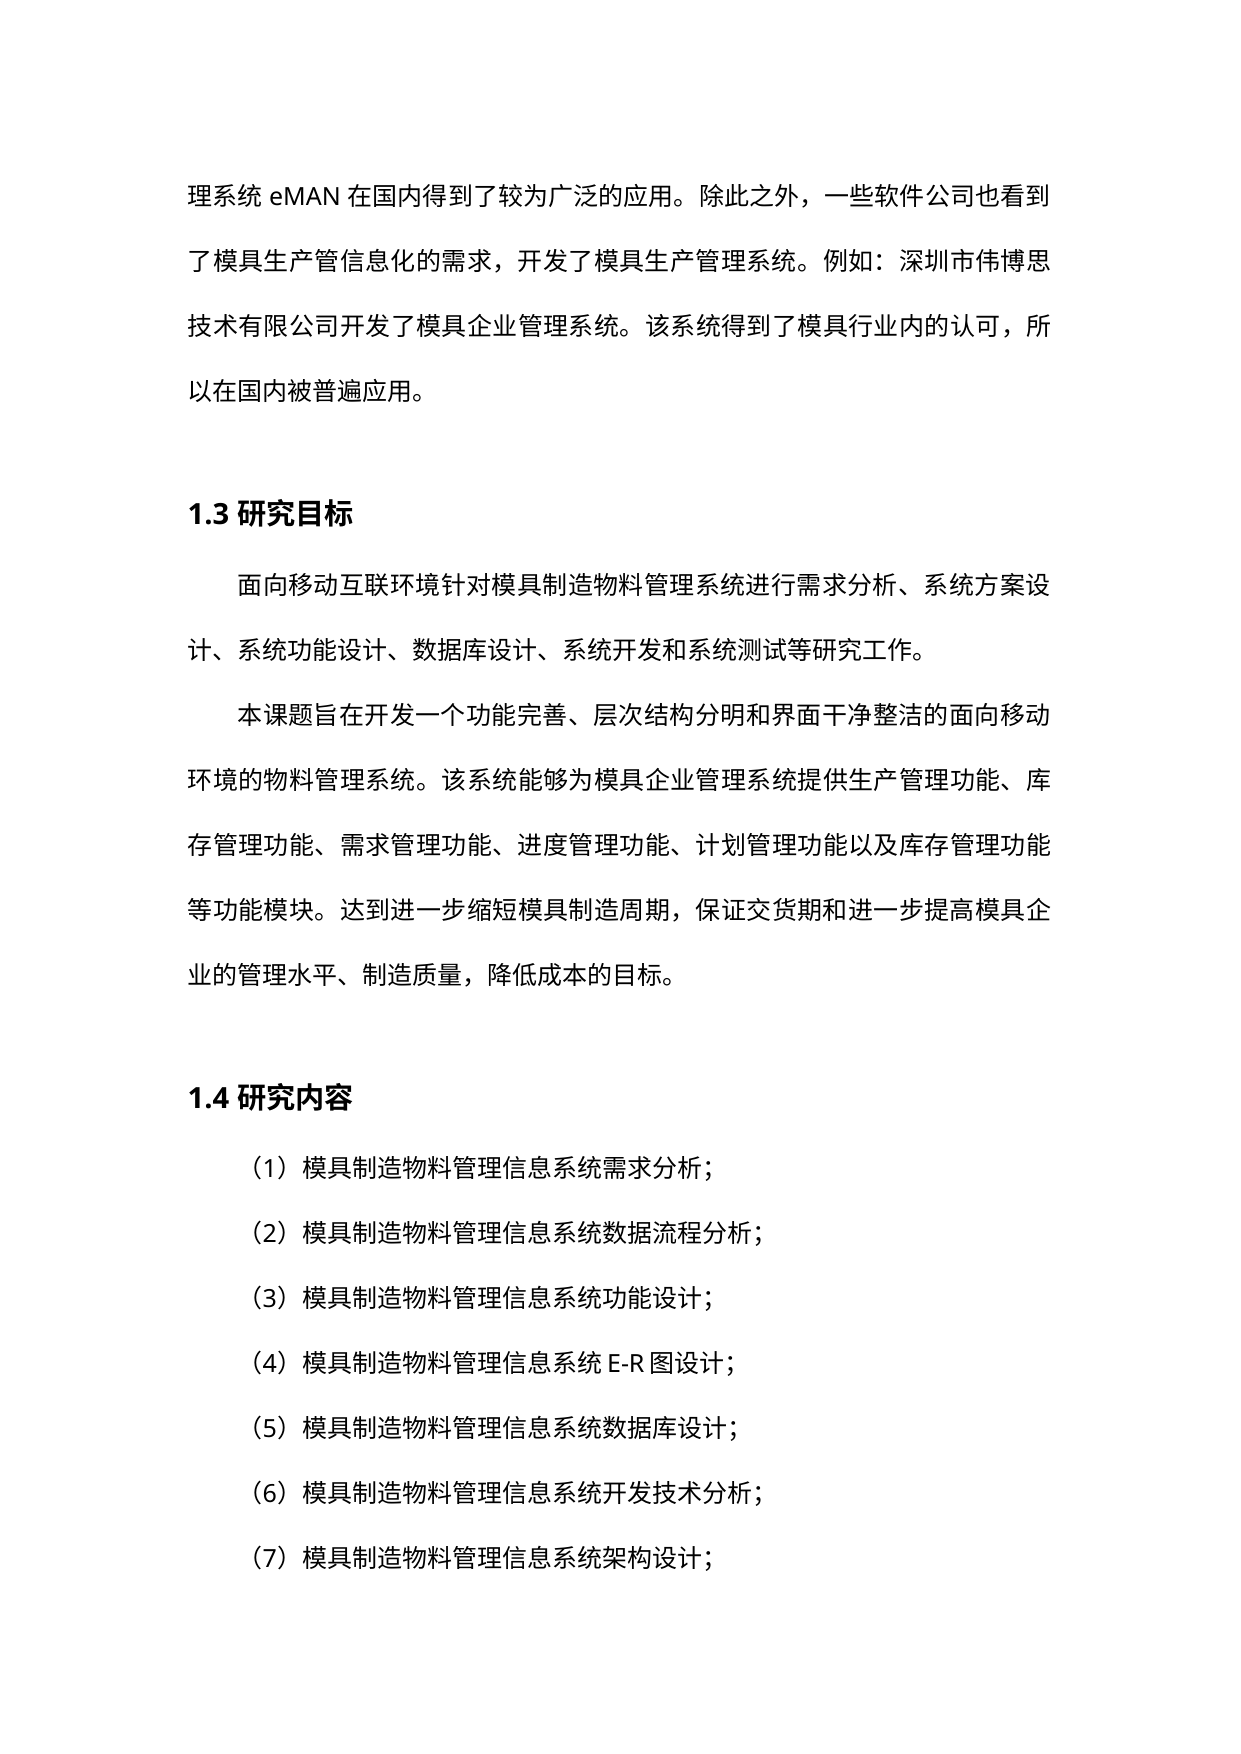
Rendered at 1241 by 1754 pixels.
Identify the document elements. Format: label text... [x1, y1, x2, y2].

text 本课题旨在开发一个功能完善、层次结构分明和界面干净整洁的面向移动环境的物料管理系统。该系统能够为模具企业管理系统提供生产管理功能、库存管理功能、需求管理功能、进度管理功能、计划管理功能以及库存管理功能等功能模块。达到进一步缩短模具制造周期，保证交货期和进一步提高模具企业的管理水平、制造质量，降低成本的目标。 [187, 681, 1053, 1006]
subtitle 1.4 研究内容 [187, 1063, 1053, 1128]
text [187, 162, 1053, 422]
text （7）模具制造物料管理信息系统架构设计； [187, 1524, 1053, 1589]
text 面向移动互联环境针对模具制造物料管理系统进行需求分析、系统方案设计、系统功能设计、数据库设计、系统开发和系统测试等研究工作。 [187, 551, 1053, 681]
text （5）模具制造物料管理信息系统数据库设计； [187, 1394, 1053, 1459]
text （3）模具制造物料管理信息系统功能设计； [187, 1264, 1053, 1329]
text （1）模具制造物料管理信息系统需求分析； [187, 1134, 1053, 1199]
text （6）模具制造物料管理信息系统开发技术分析； [187, 1459, 1053, 1524]
subtitle 1.3 研究目标 [187, 479, 1053, 544]
text （4）模具制造物料管理信息系统E-R图设计； [187, 1329, 1053, 1394]
text （2）模具制造物料管理信息系统数据流程分析； [187, 1199, 1053, 1264]
